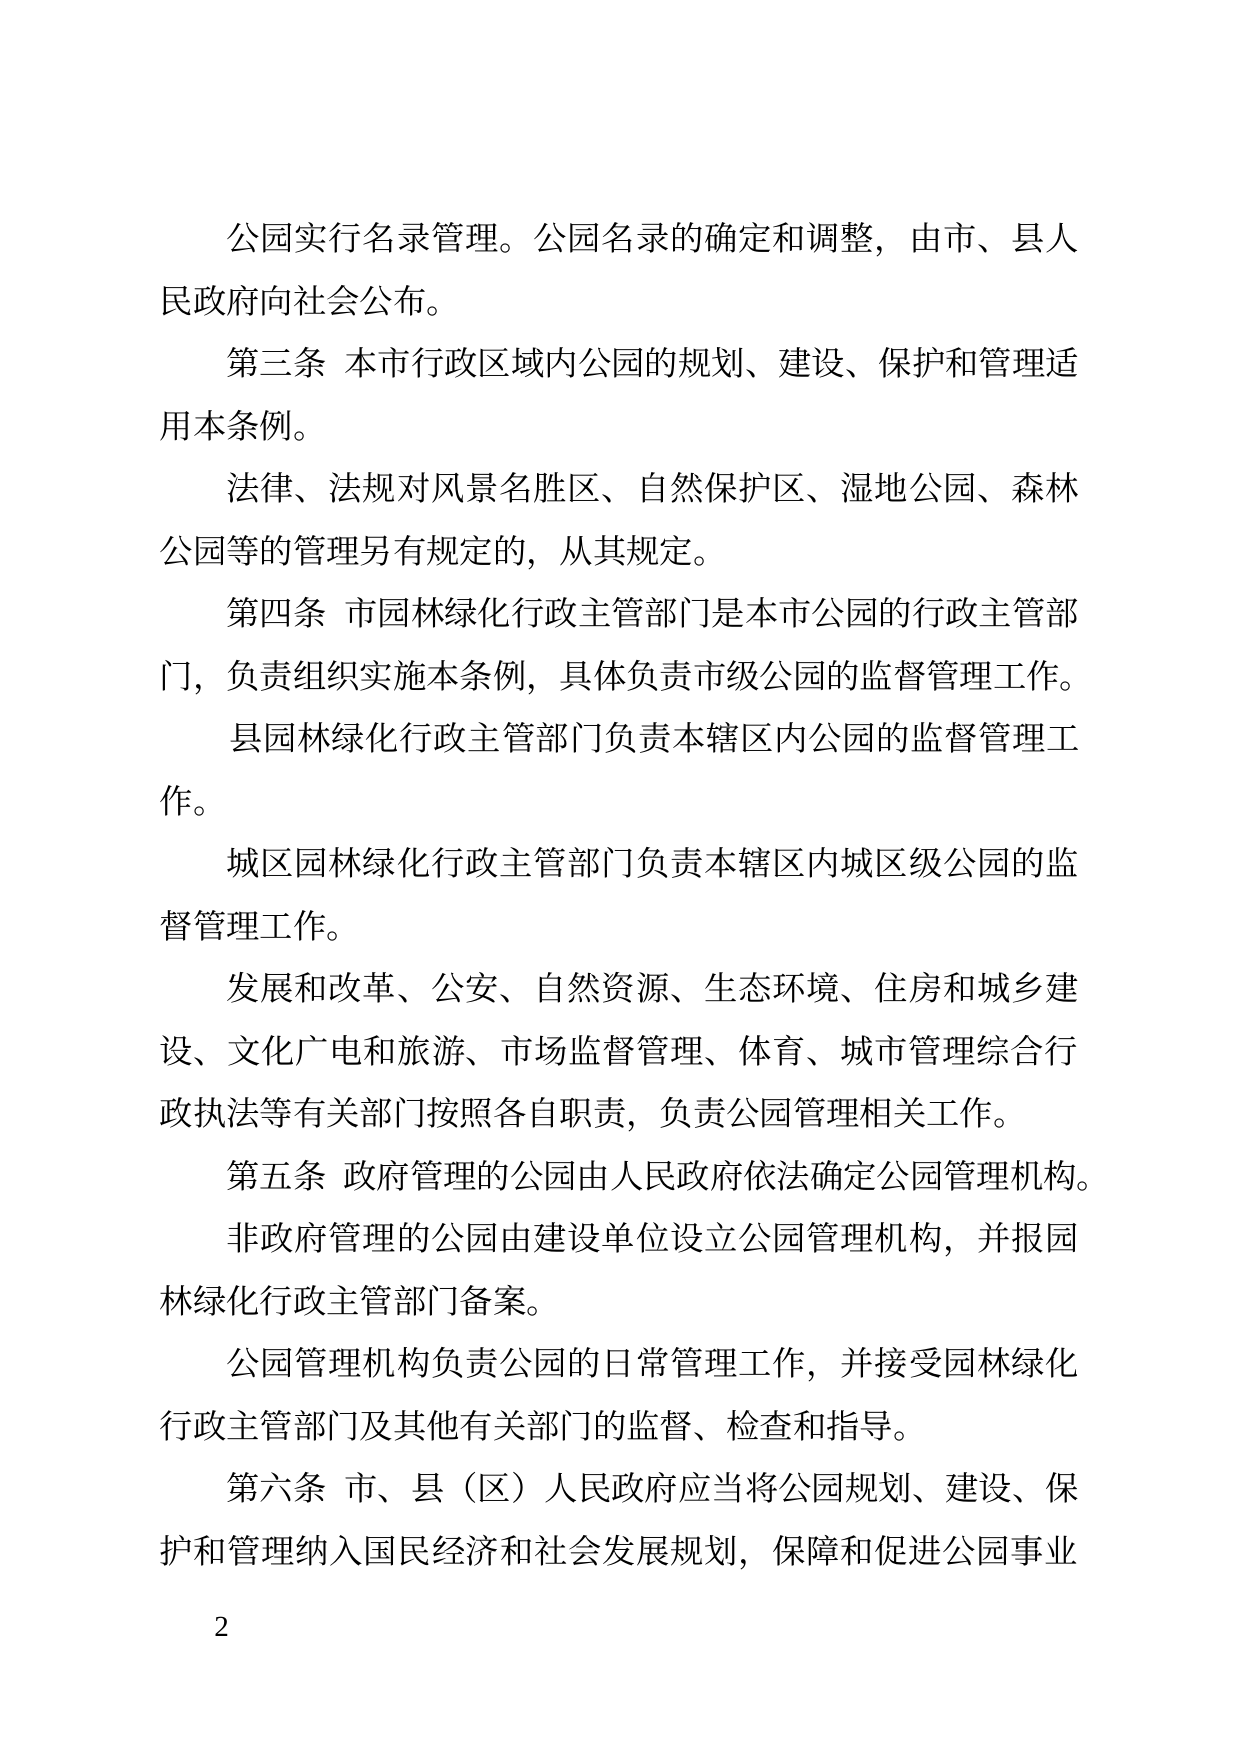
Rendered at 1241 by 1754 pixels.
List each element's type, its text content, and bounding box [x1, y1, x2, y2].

text 法律、法规对风景名胜区、自然保护区、湿地公园、森林公园等的管理另有规定的，从其规定。 [159, 451, 1081, 576]
text 公园管理机构负责公园的日常管理工作，并接受园林绿化行政主管部门及其他有关部门的监督、检查和指导。 [159, 1326, 1081, 1451]
text 县园林绿化行政主管部门负责本辖区内公园的监督管理工作。 [159, 701, 1081, 826]
text 发展和改革、公安、自然资源、生态环境、住房和城乡建设、文化广电和旅游、市场监督管理、体育、城市管理综合行政执法等有关部门按照各自职责，负责公园管理相关工作。 [159, 951, 1081, 1138]
text 第三条 本市行政区域内公园的规划、建设、保护和管理适用本条例。 [159, 326, 1081, 451]
text 非政府管理的公园由建设单位设立公园管理机构，并报园林绿化行政主管部门备案。 [159, 1201, 1081, 1326]
text 第五条 政府管理的公园由人民政府依法确定公园管理机构。 [159, 1138, 1081, 1201]
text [159, 1451, 1081, 1576]
text 第四条 市园林绿化行政主管部门是本市公园的行政主管部门，负责组织实施本条例，具体负责市级公园的监督管理工作。 [159, 576, 1081, 701]
text 城区园林绿化行政主管部门负责本辖区内城区级公园的监督管理工作。 [159, 826, 1081, 951]
text 公园实行名录管理。公园名录的确定和调整，由市、县人民政府向社会公布。 [159, 201, 1081, 326]
